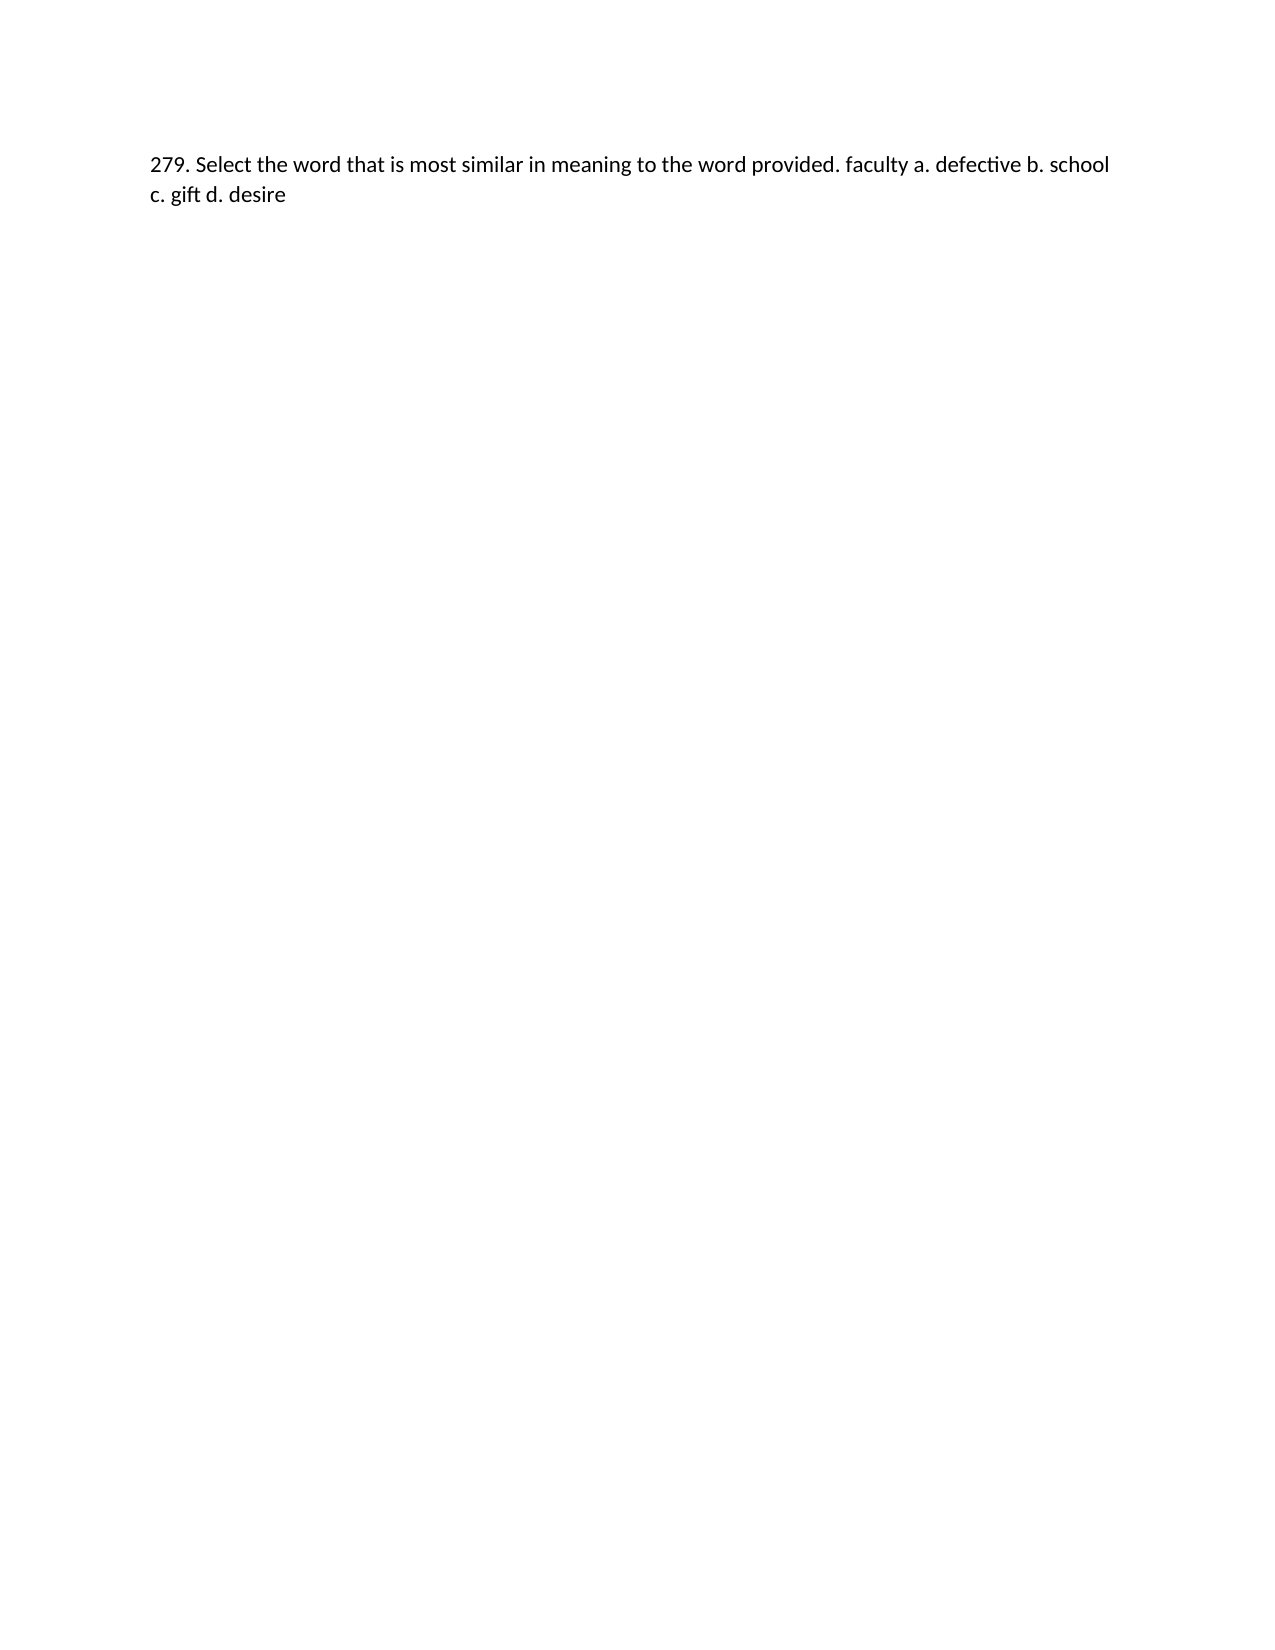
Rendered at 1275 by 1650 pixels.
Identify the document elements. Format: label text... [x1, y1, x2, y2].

text 279. Select the word that is most similar in meaning to the word provided. faculty a. defective b. school c. gift d. desire [150, 150, 1125, 208]
